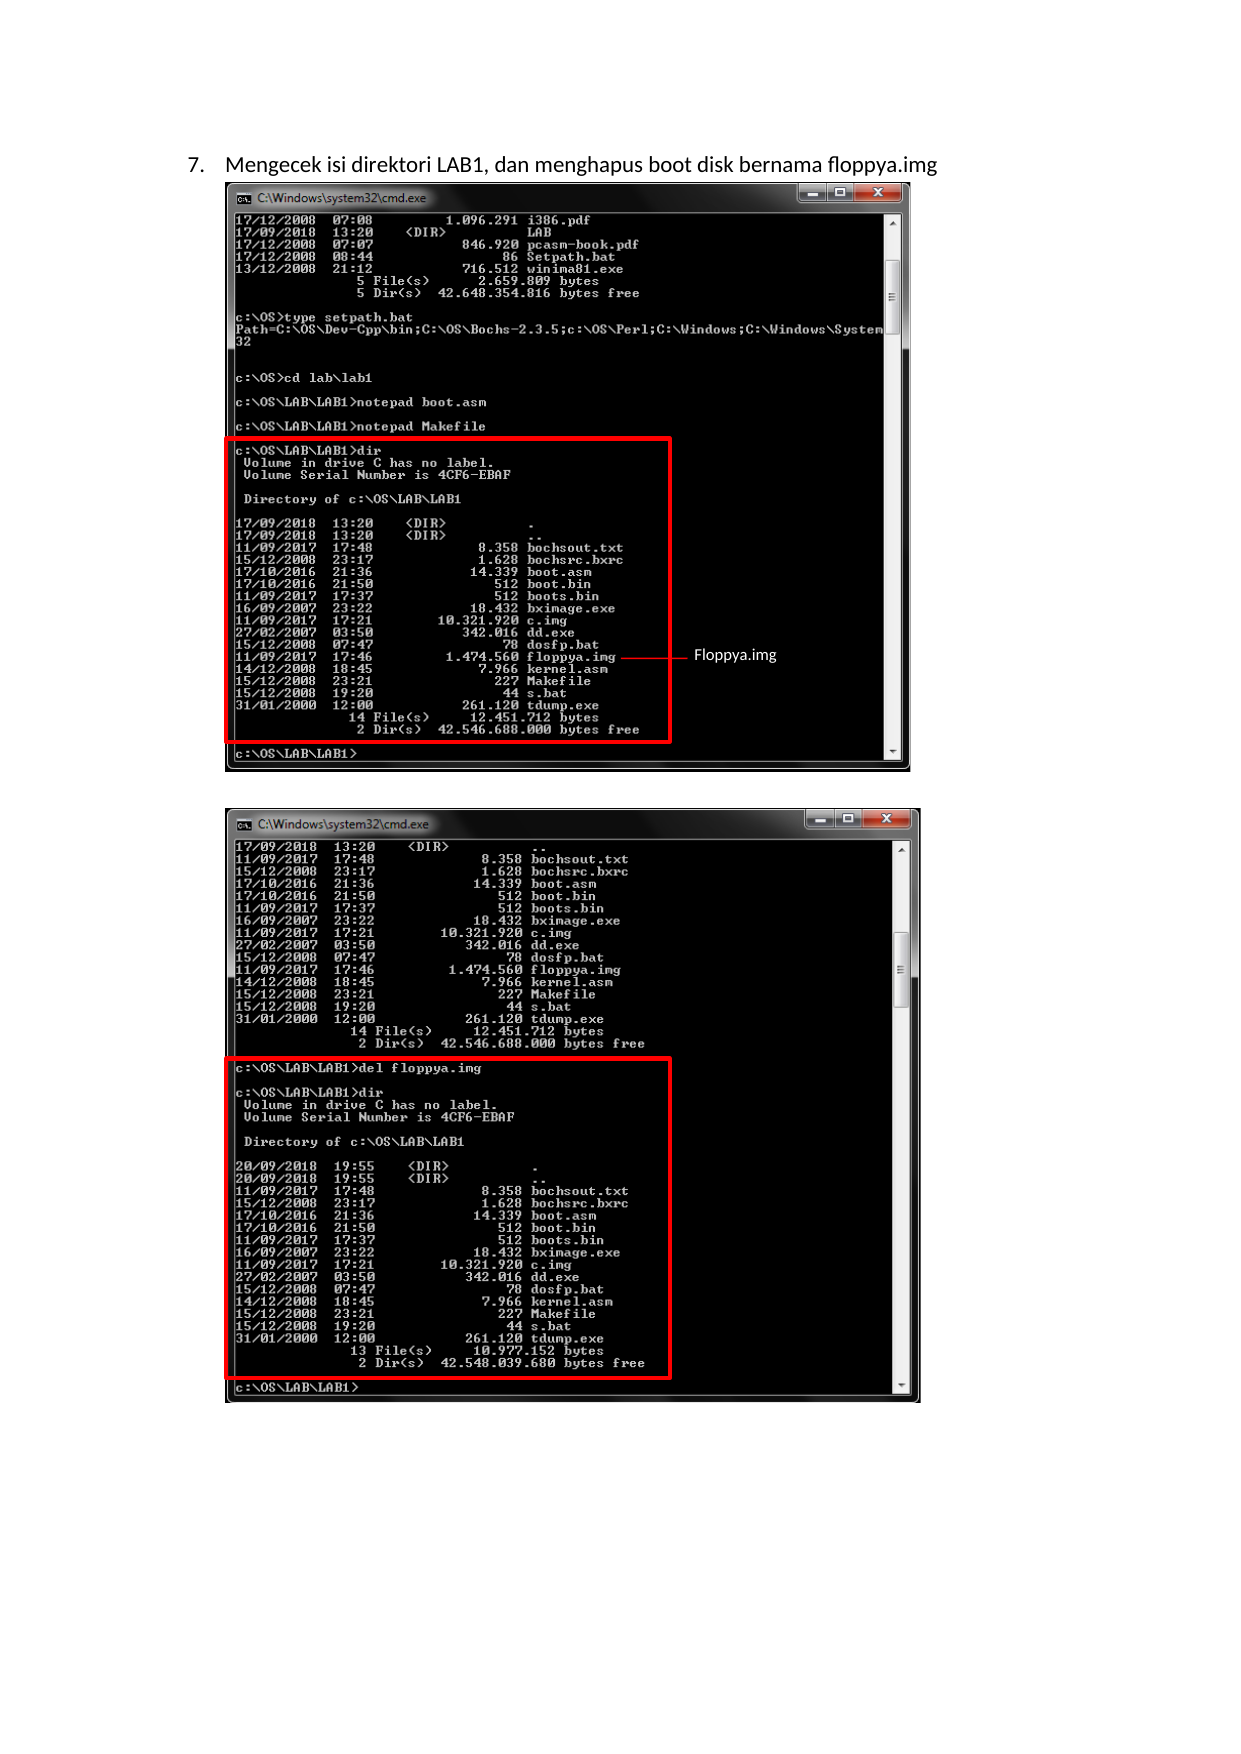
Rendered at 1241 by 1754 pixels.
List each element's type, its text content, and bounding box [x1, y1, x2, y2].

picture [228, 441, 668, 740]
picture [225, 182, 911, 772]
picture [228, 1061, 668, 1376]
picture [225, 808, 921, 1403]
list Mengecek isi direktori LAB1, dan menghapus boot disk bernama floppya.img [187, 150, 1090, 178]
